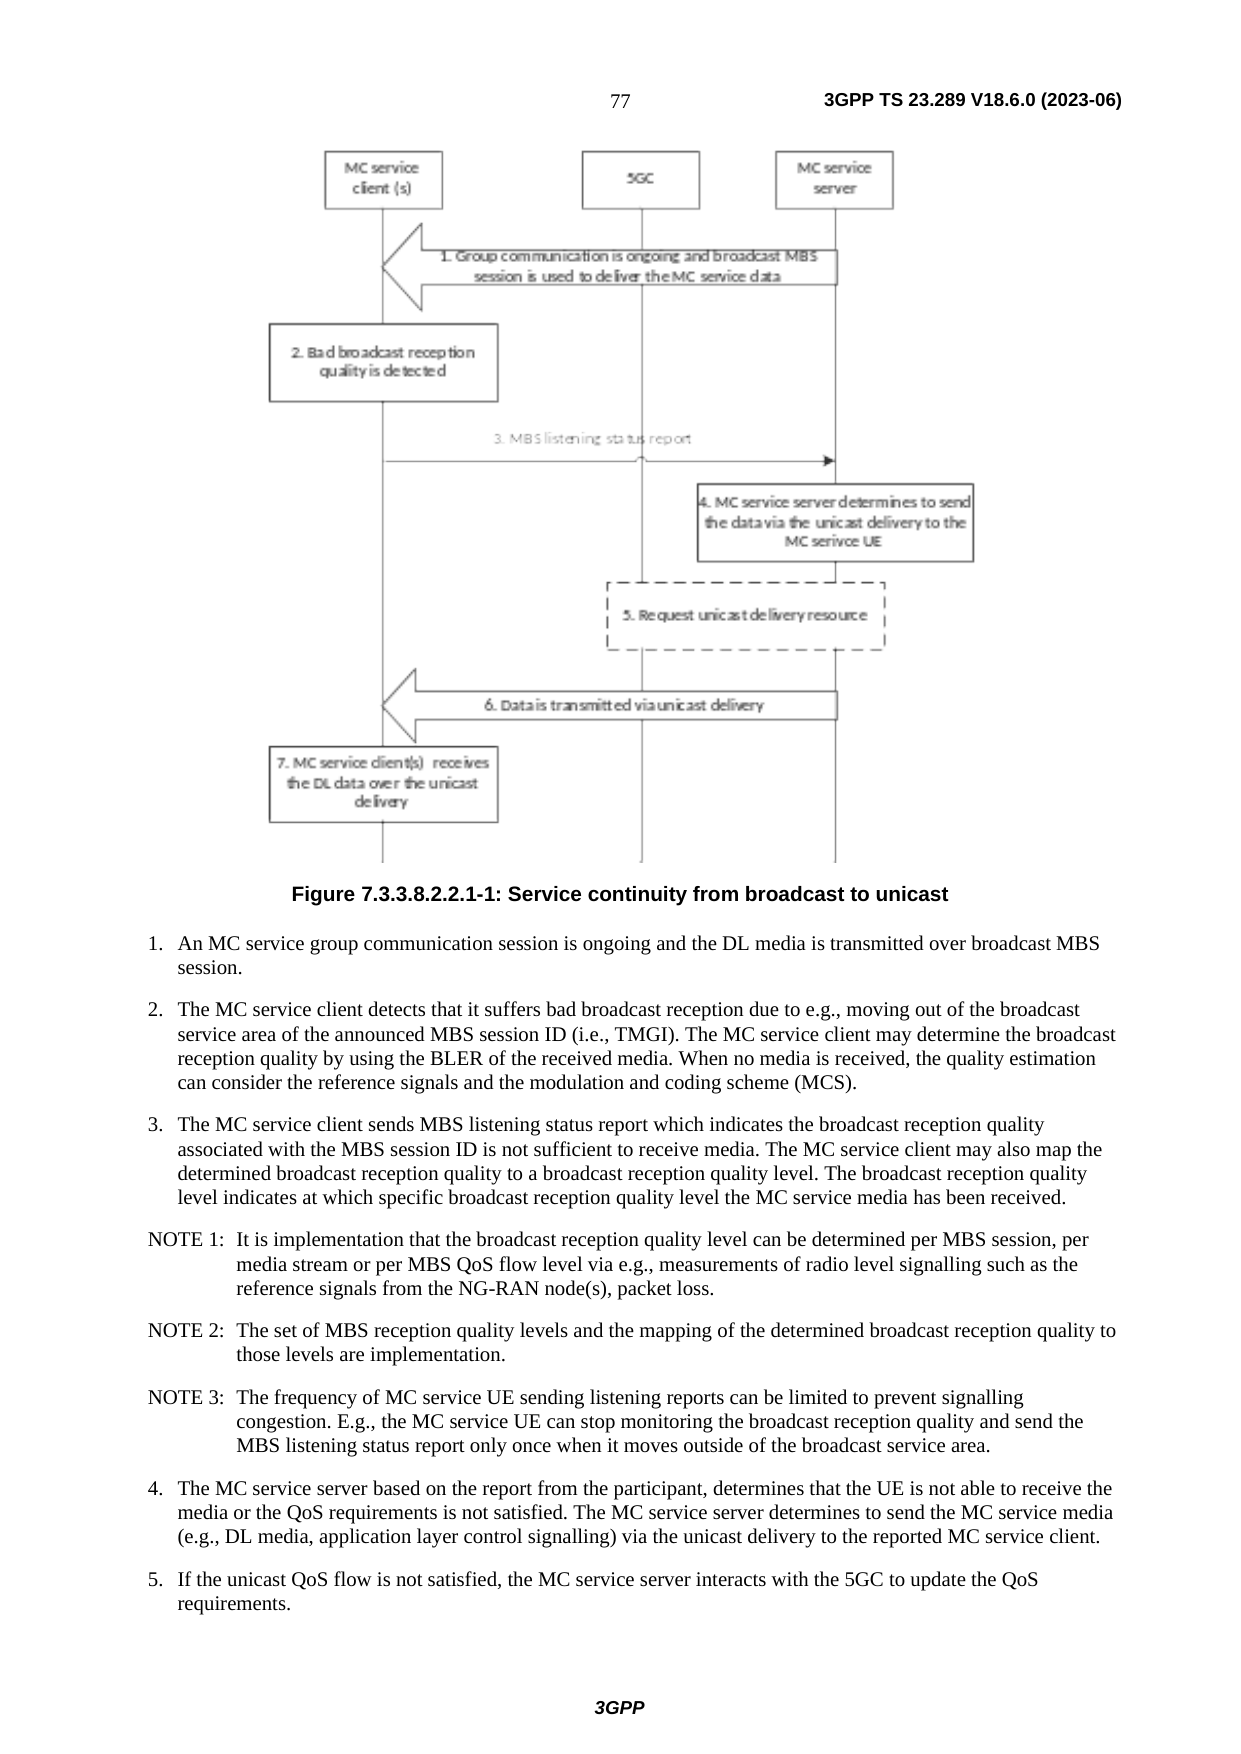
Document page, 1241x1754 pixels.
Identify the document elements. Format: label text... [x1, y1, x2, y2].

text 4. The MC service server based on the report from the participant, determines that the UE is not able to receive the media or the QoS requirements is not satisfied. The MC service server determines to send the MC service media (e.g., DL media, application layer control signalling) via the unicast delivery to the reported MC service client. [148, 1476, 1122, 1548]
text NOTE 3: The frequency of MC service UE sending listening reports can be limited to prevent signalling congestion. E.g., the MC service UE can stop monitoring the broadcast reception quality and send the MBS listening status report only once when it moves outside of the broadcast service area. [148, 1385, 1122, 1457]
text 3. The MC service client sends MBS listening status report which indicates the broadcast reception quality associated with the MBS session ID is not sufficient to receive media. The MC service client may also map the determined broadcast reception quality to a broadcast reception quality level. The broadcast reception quality level indicates at which specific broadcast reception quality level the MC service media has been received. [148, 1112, 1122, 1209]
text NOTE 1: It is implementation that the broadcast reception quality level can be determined per MBS session, per media stream or per MBS QoS flow level via e.g., measurements of radio level signalling such as the reference signals from the NG-RAN node(s), packet loss. [148, 1227, 1122, 1299]
text Figure 7.3.3.8.2.2.1-1: Service continuity from broadcast to unicast [118, 882, 1122, 906]
text 1. An MC service group communication session is ongoing and the DL media is transmitted over broadcast MBS session. [148, 931, 1122, 979]
text 2. The MC service client detects that it suffers bad broadcast reception due to e.g., moving out of the broadcast service area of the announced MBS session ID (i.e., TMGI). The MC service client may determine the broadcast reception quality by using the BLER of the received media. When no media is received, the quality estimation can consider the reference signals and the modulation and coding scheme (MCS). [148, 997, 1122, 1094]
text 5. If the unicast QoS flow is not satisfied, the MC service server interacts with the 5GC to update the QoS requirements. [148, 1567, 1122, 1615]
text NOTE 2: The set of MBS reception quality levels and the mapping of the determined broadcast reception quality to those levels are implementation. [148, 1318, 1122, 1366]
